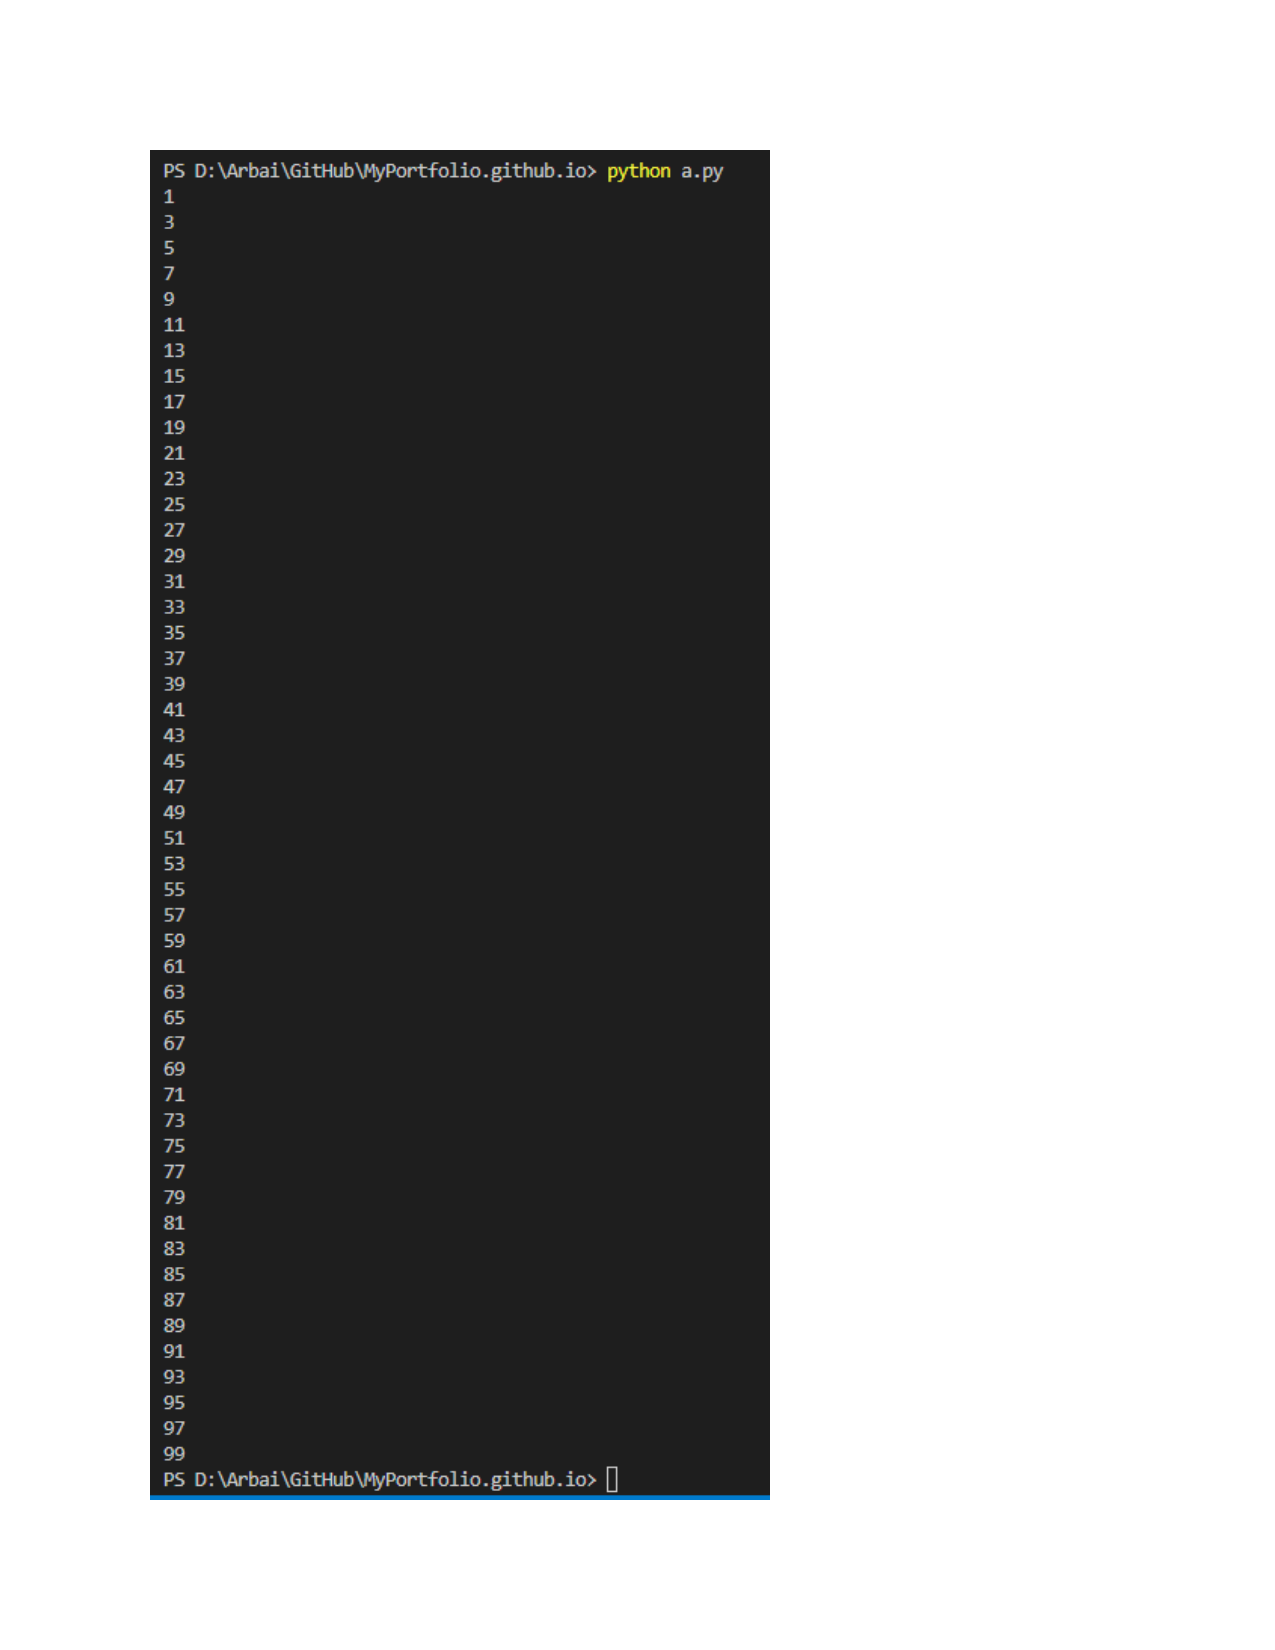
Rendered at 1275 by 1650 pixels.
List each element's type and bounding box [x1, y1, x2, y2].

picture [150, 150, 770, 1500]
